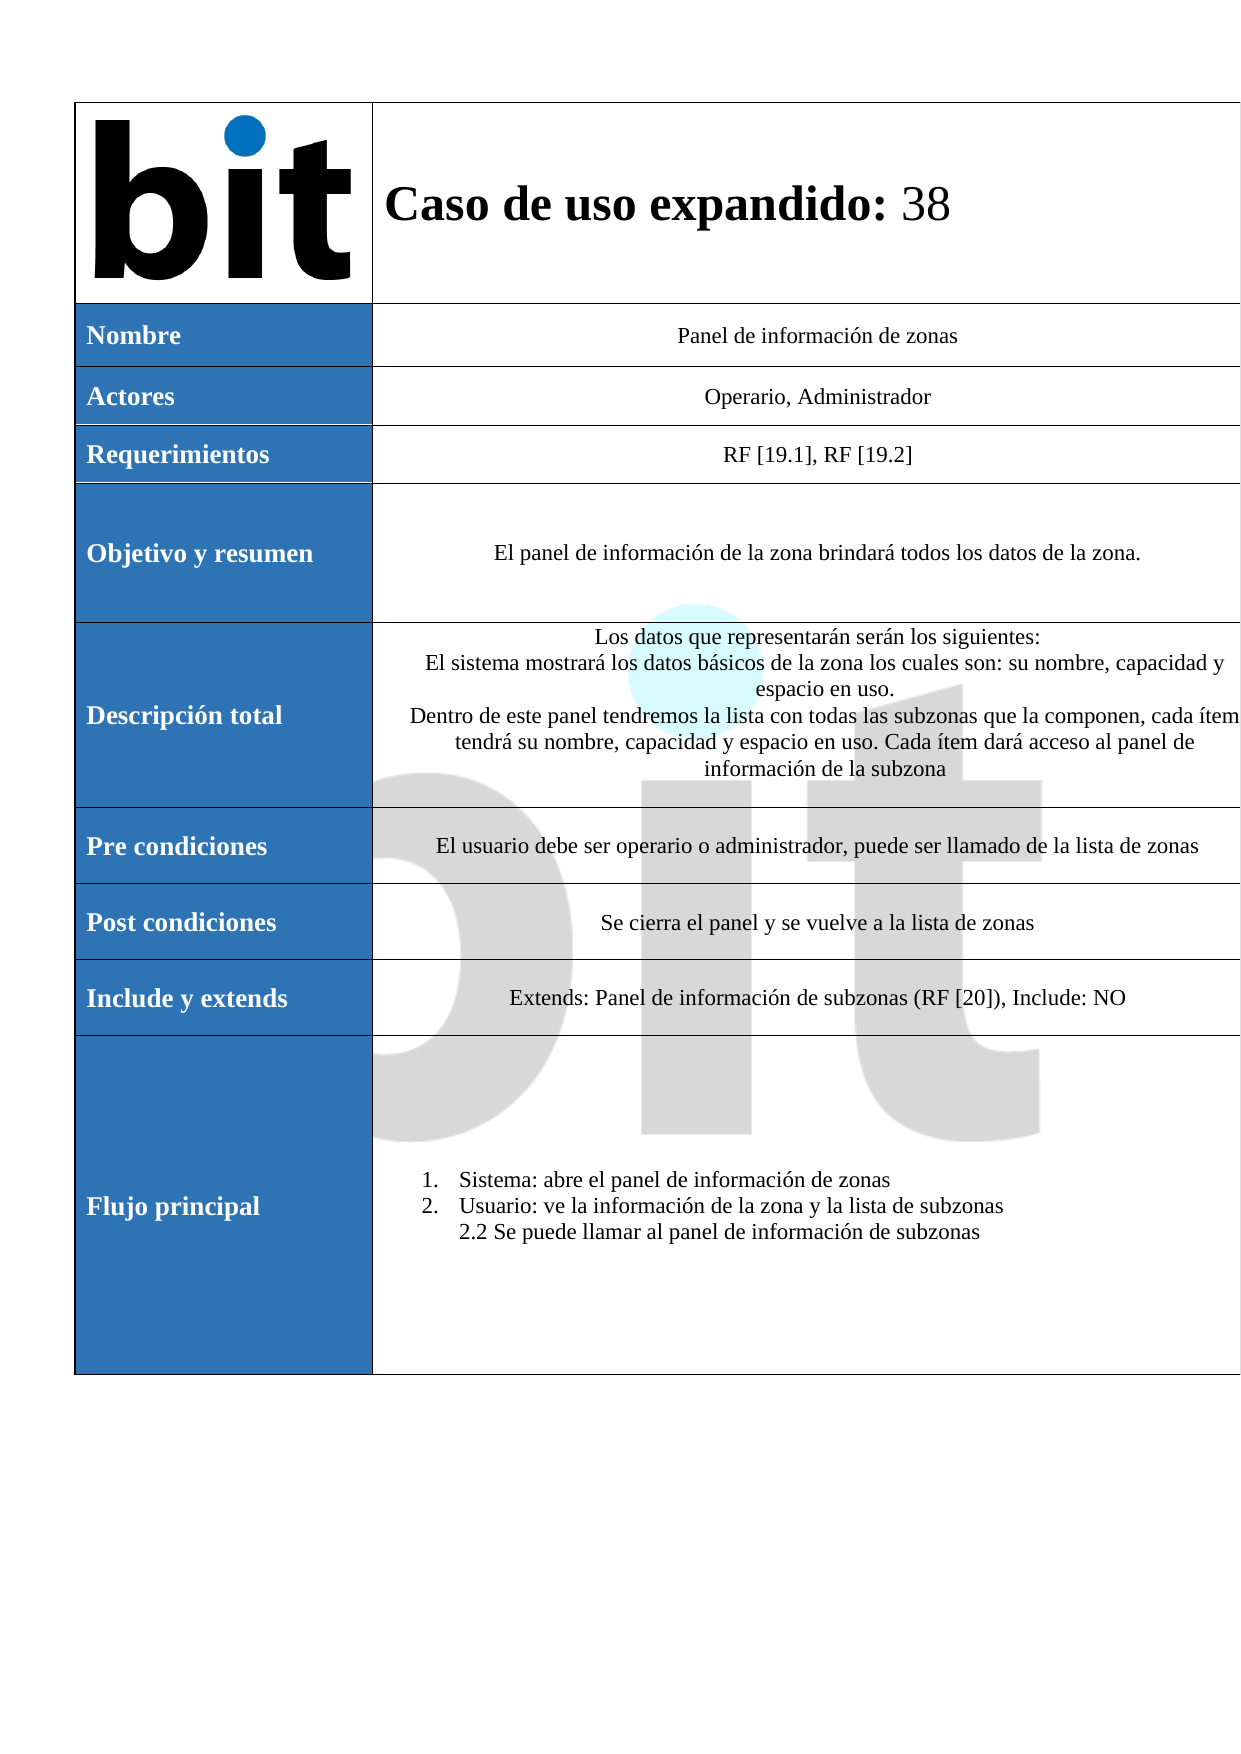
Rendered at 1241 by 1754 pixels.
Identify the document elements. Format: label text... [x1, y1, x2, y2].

table_cell El panel de información de la zona brindará todos los datos de la zona. [373, 484, 1240, 622]
table_cell Post condiciones [76, 884, 372, 959]
table_cell Panel de información de zonas [373, 304, 1240, 366]
table_cell Descripción total [76, 623, 372, 807]
table_header Caso de uso expandido: 38 [373, 103, 1240, 303]
table_cell El usuario debe ser operario o administrador, puede ser llamado de la lista de zonas [373, 808, 1240, 883]
table_cell Include y extends [76, 960, 372, 1035]
table_cell Operario, Administrador [373, 367, 1240, 424]
table_cell Pre condiciones [76, 808, 372, 883]
picture [86, 102, 357, 303]
table_header [76, 103, 86, 303]
table_header [357, 103, 372, 303]
table_cell Sistema: abre el panel de información de zonas Usuario: ve la información de la zona y la lista de subzonas 2.2 Se puede llamar al panel de información de subzonas [373, 1036, 1240, 1374]
table_cell Nombre [76, 304, 372, 366]
table_cell Se cierra el panel y se vuelve a la lista de zonas [373, 884, 1240, 959]
table_cell Actores [76, 367, 372, 424]
table_cell Extends: Panel de información de subzonas (RF [20]), Include: NO [373, 960, 1240, 1035]
table_cell Los datos que representarán serán los siguientes: El sistema mostrará los datos básicos de la zona los cuales son: su nombre, capacidad y espacio en uso. Dentro de este panel tendremos la lista con todas las subzonas que la componen, cada ítem tendrá su nombre, capacidad y espacio en uso. Cada ítem dará acceso al panel de información de la subzona [373, 623, 1240, 807]
table_cell Objetivo y resumen [76, 484, 372, 622]
table_cell RF [19.1], RF [19.2] [373, 426, 1240, 482]
table_cell Requerimientos [76, 426, 372, 482]
table_cell Flujo principal [76, 1036, 372, 1374]
